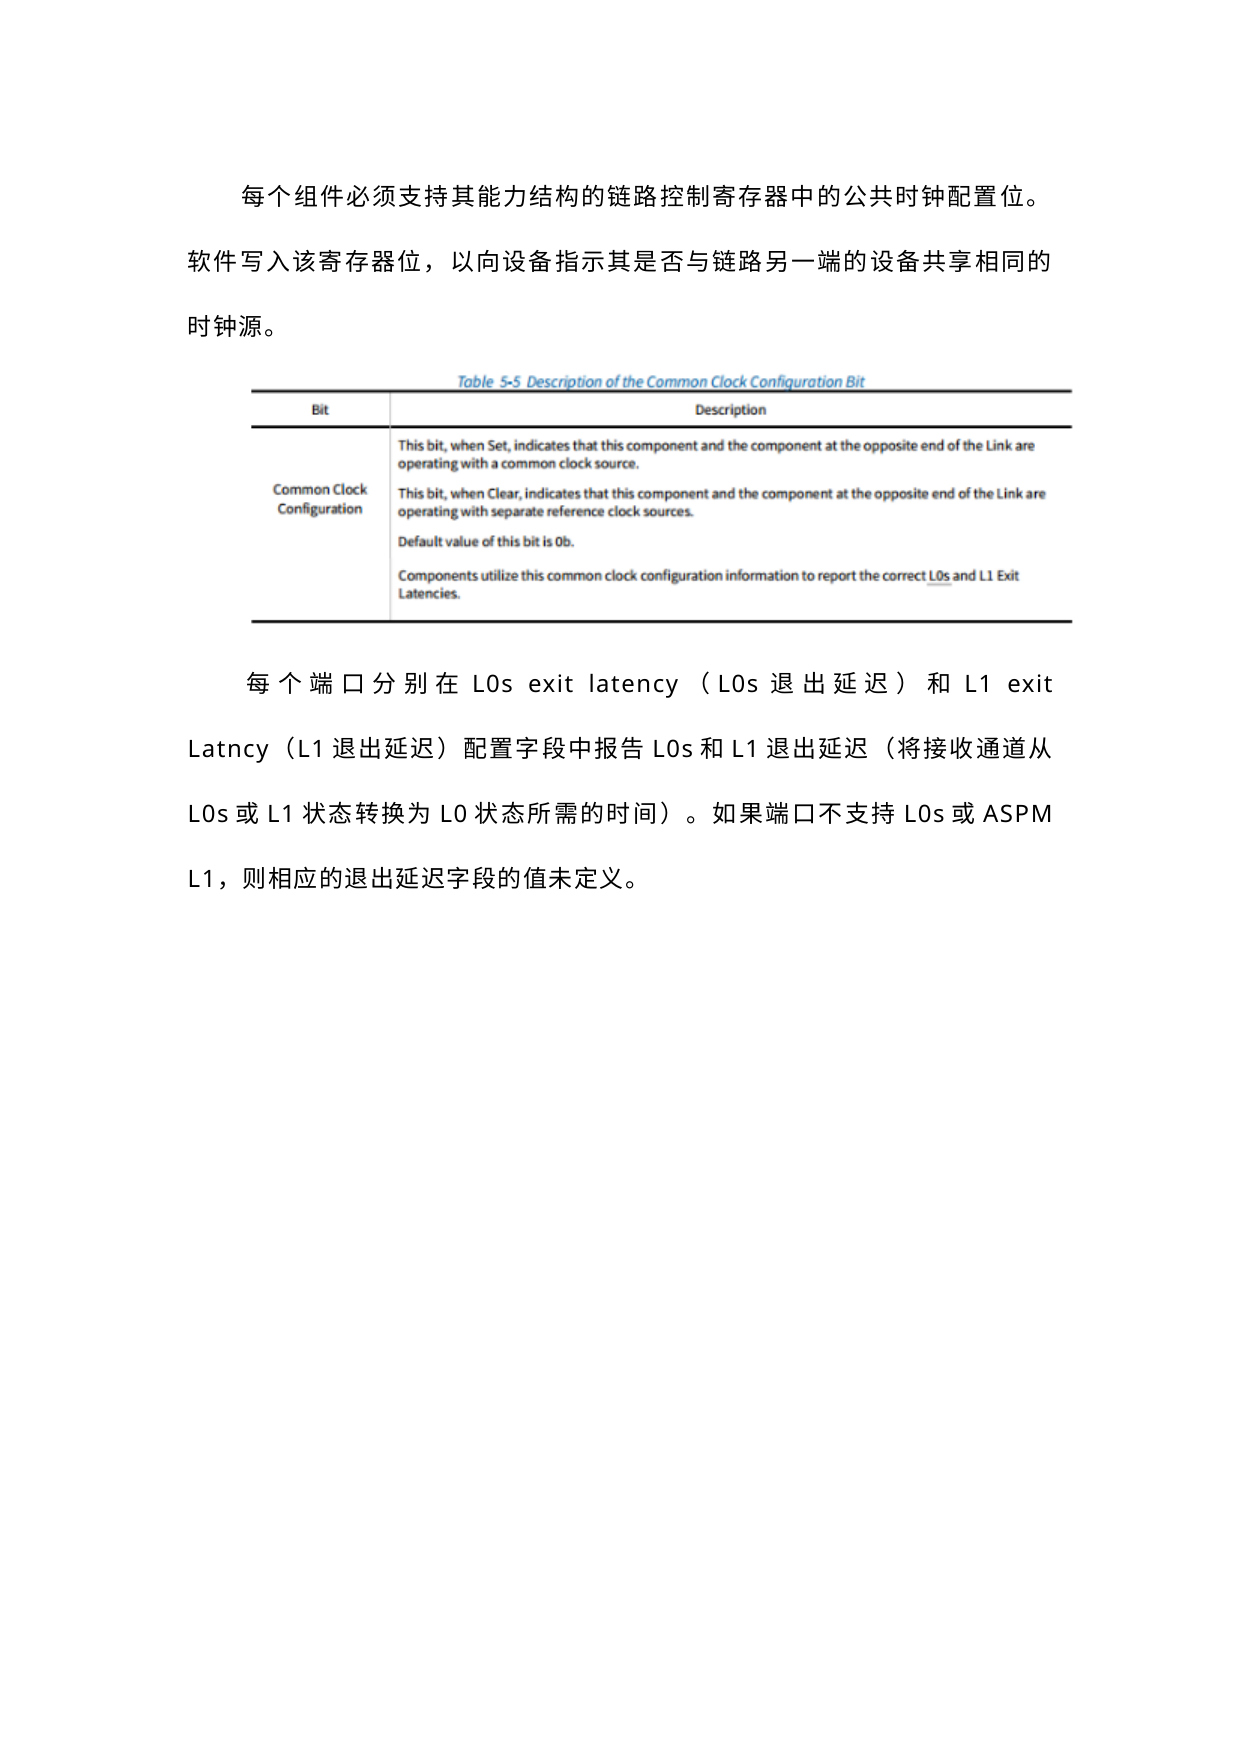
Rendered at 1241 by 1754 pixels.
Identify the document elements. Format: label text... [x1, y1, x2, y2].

text 每个组件必须支持其能力结构的链路控制寄存器中的公共时钟配置位。软件写入该寄存器位，以向设备指示其是否与链路另一端的设备共享相同的时钟源。 [187, 162, 1053, 357]
list 每个端口分别在L0s exit latency（L0s退出延迟）和L1 exit Latncy（L1退出延迟）配置字段中报告L0s和L1退出延迟（将接收通道从L0s或L1状态转换为L0状态所需的时间）。如果端口不支持L0s或ASPM L1，则相应的退出延迟字段的值未定义。 [187, 649, 1053, 909]
